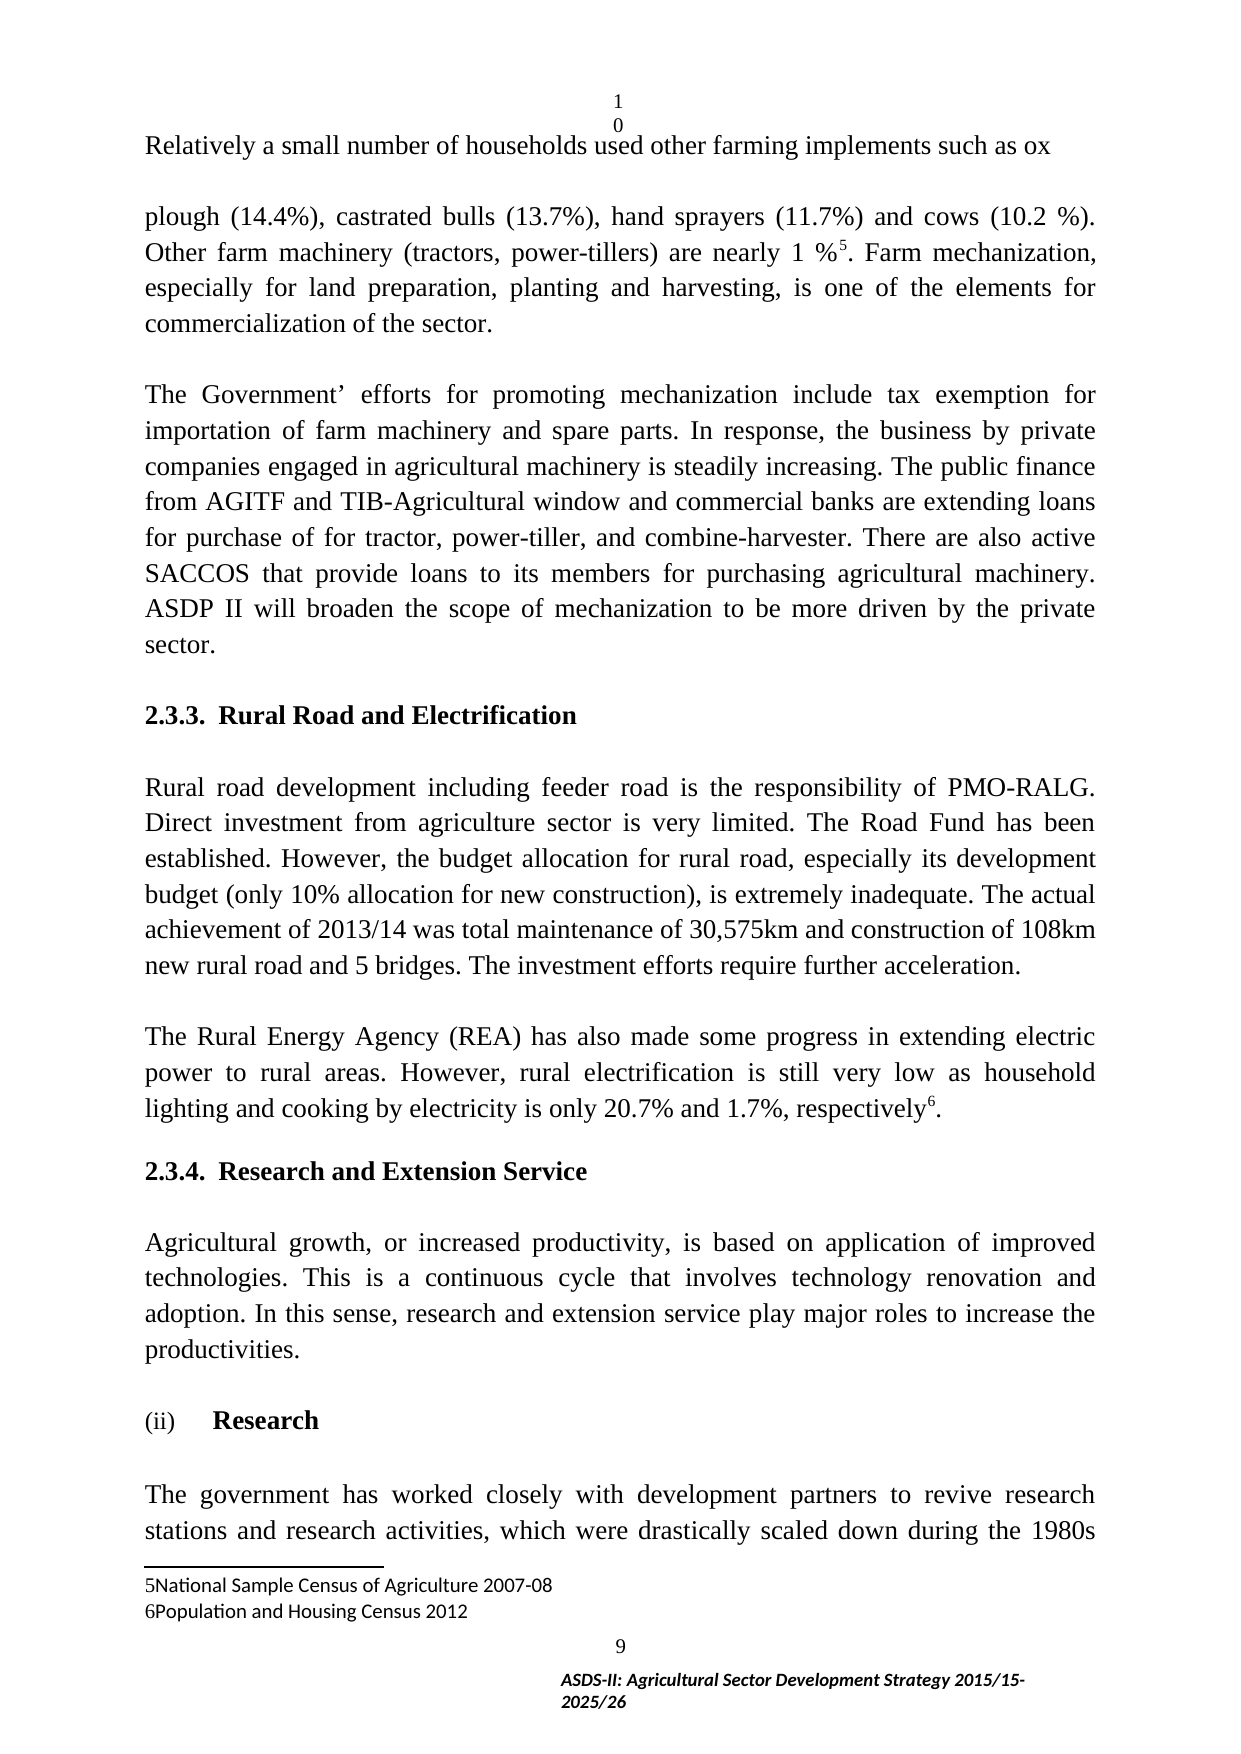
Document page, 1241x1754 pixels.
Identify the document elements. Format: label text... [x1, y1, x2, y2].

list Research [144, 1404, 1097, 1435]
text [144, 129, 1097, 160]
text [144, 1478, 1097, 1545]
text plough (14.4%), castrated bulls (13.7%), hand sprayers (11.7%) and cows (10.2 %). Other farm machinery (tractors, power-tillers) are nearly 1 %. Farm mechanization, especially for land preparation, planting and harvesting, is one of the elements for commercialization of the sector. [144, 200, 1097, 338]
text Agricultural growth, or increased productivity, is based on application of improved technologies. This is a continuous cycle that involves technology renovation and adoption. In this sense, research and extension service play major roles to increase the productivities. [144, 1226, 1097, 1364]
subtitle Research and Extension Service [144, 1155, 1097, 1186]
text The Government’ efforts for promoting mechanization include tax exemption for importation of farm machinery and spare parts. In response, the business by private companies engaged in agricultural machinery is steadily increasing. The public finance from AGITF and TIB-Agricultural window and commercial banks are extending loans for purchase of for tractor, power-tiller, and combine-harvester. There are also active SACCOS that provide loans to its members for purchasing agricultural machinery. ASDP II will broaden the scope of mechanization to be more driven by the private sector. [144, 378, 1097, 659]
subtitle Rural Road and Electrification [144, 699, 1097, 731]
text Rural road development including feeder road is the responsibility of PMO-RALG. Direct investment from agriculture sector is very limited. The Road Fund has been established. However, the budget allocation for rural road, especially its development budget (only 10% allocation for new construction), is extremely inadequate. The actual achievement of 2013/14 was total maintenance of 30,575km and construction of 108km new rural road and 5 bridges. The investment efforts require further acceleration. [144, 771, 1097, 980]
text The Rural Energy Agency (REA) has also made some progress in extending electric power to rural areas. However, rural electrification is still very low as household lighting and cooking by electricity is only 20.7% and 1.7%, respectively. [144, 1020, 1097, 1123]
